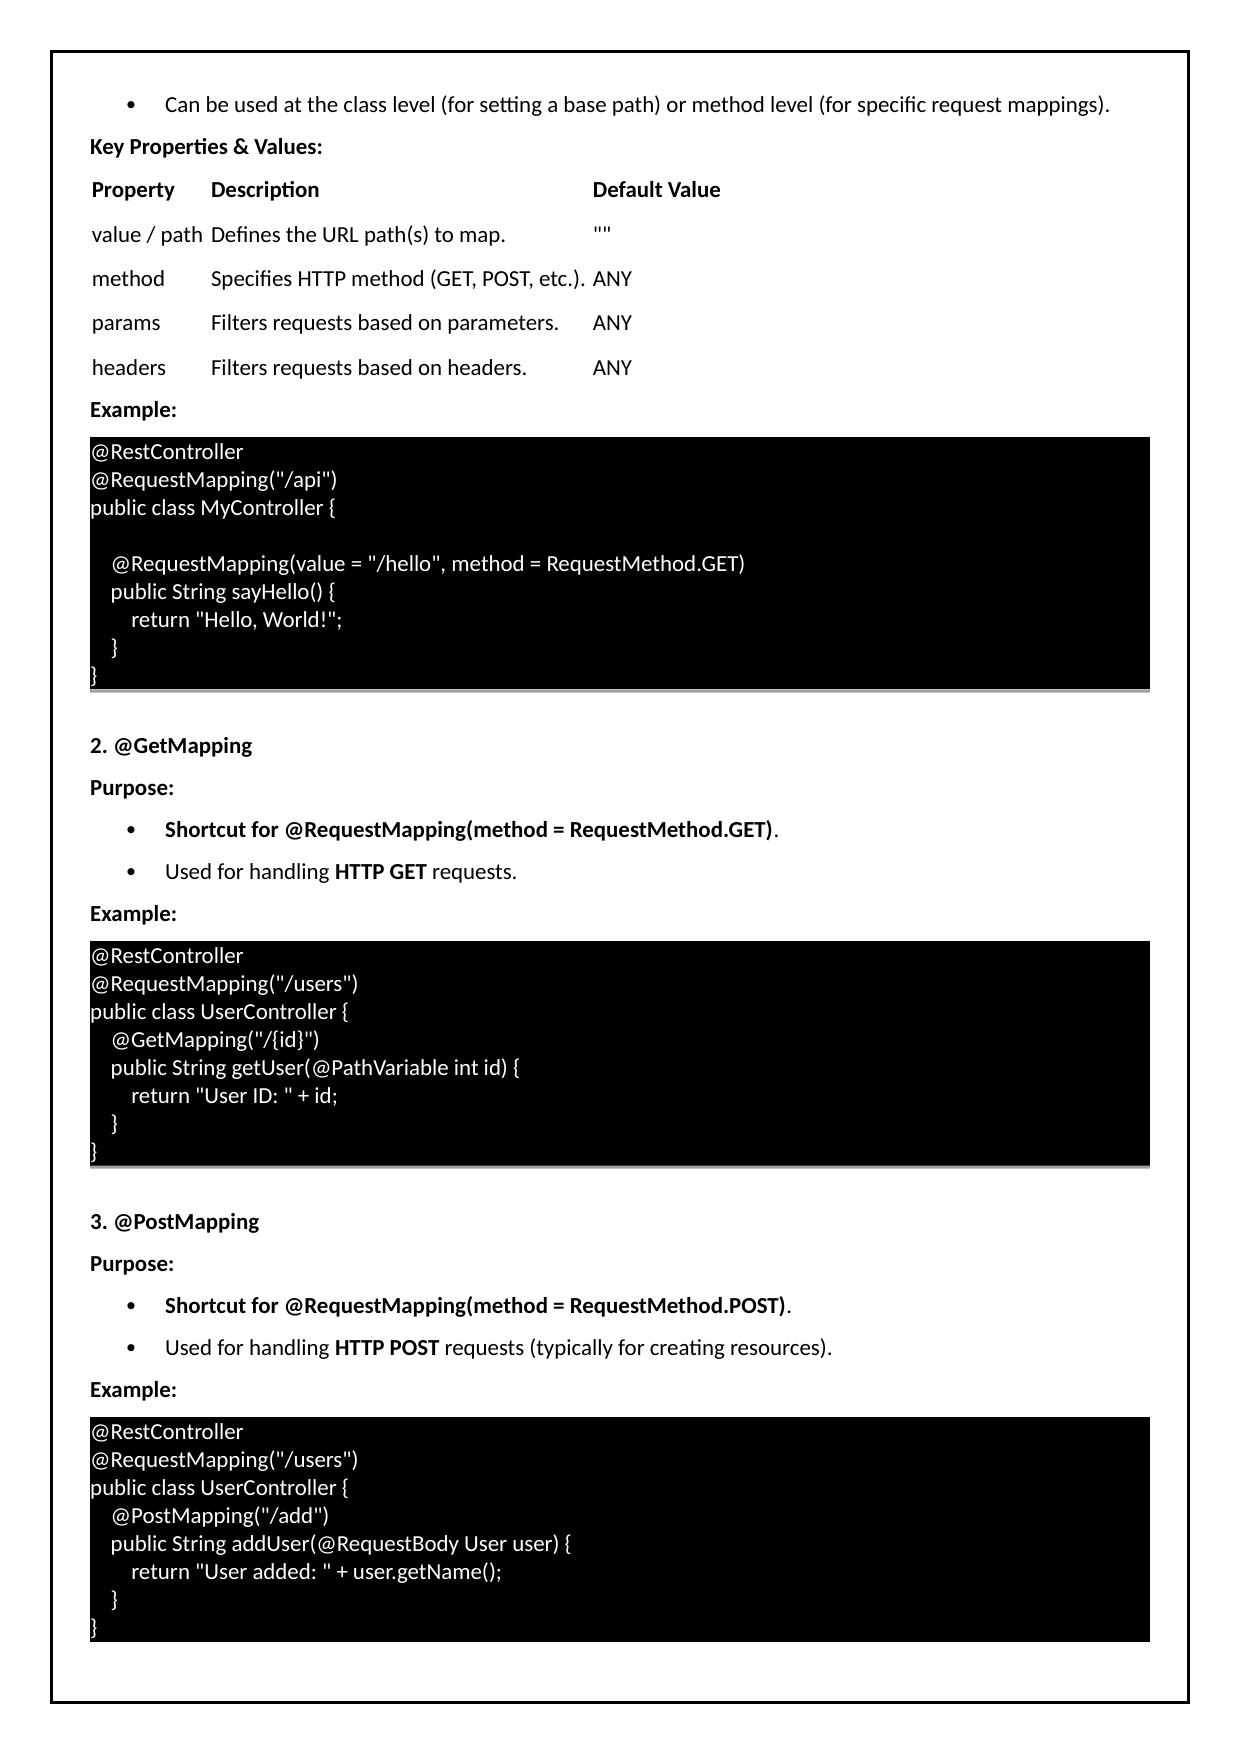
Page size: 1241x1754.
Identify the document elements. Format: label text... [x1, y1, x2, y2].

text @RequestMapping("/users") [90, 969, 1150, 997]
list Shortcut for @RequestMapping(method = RequestMethod.GET). [127, 815, 1150, 843]
table_cell Specifies HTTP method (GET, POST, etc.). [209, 263, 591, 307]
table_cell ANY [591, 307, 727, 351]
text 3. @PostMapping [90, 1207, 1150, 1236]
text } [90, 1586, 1150, 1613]
table_cell Filters requests based on parameters. [209, 307, 591, 351]
text return "User added: " + user.getName(); [90, 1557, 1150, 1586]
table_cell method [90, 263, 209, 307]
text Example: [90, 395, 1150, 423]
text public class UserController { [90, 997, 1150, 1025]
table_cell params [90, 307, 209, 351]
text @PostMapping("/add") [90, 1501, 1150, 1529]
table_cell value / path [90, 218, 209, 262]
text Example: [90, 1375, 1150, 1403]
text } [90, 633, 1150, 661]
text @GetMapping("/{id}") [90, 1025, 1150, 1053]
text } [90, 661, 1150, 689]
text @RequestMapping("/users") [90, 1445, 1150, 1473]
text @RestController [90, 437, 1150, 465]
list Shortcut for @RequestMapping(method = RequestMethod.POST). [127, 1291, 1150, 1319]
text return "User ID: " + id; [90, 1081, 1150, 1109]
table_header Default Value [591, 174, 727, 218]
table_cell headers [90, 351, 209, 395]
table_cell ANY [591, 263, 727, 307]
text public class MyController { [90, 493, 1150, 521]
table_header Description [209, 174, 591, 218]
text public String getUser(@PathVariable int id) { [90, 1053, 1150, 1081]
text @RestController [90, 941, 1150, 969]
text public String addUser(@RequestBody User user) { [90, 1529, 1150, 1557]
text @RestController [90, 1417, 1150, 1445]
table_cell Defines the URL path(s) to map. [209, 218, 591, 262]
text @RequestMapping("/api") [90, 465, 1150, 493]
text } [90, 1109, 1150, 1137]
text public class UserController { [90, 1473, 1150, 1501]
text 2. @GetMapping [90, 731, 1150, 759]
text Purpose: [90, 773, 1150, 801]
text return "Hello, World!"; [90, 605, 1150, 633]
list Used for handling HTTP GET requests. [127, 857, 1150, 885]
table_cell "" [591, 218, 727, 262]
text } [90, 1613, 1150, 1642]
table_cell ANY [591, 351, 727, 395]
text public String sayHello() { [90, 577, 1150, 605]
text @RequestMapping(value = "/hello", method = RequestMethod.GET) [90, 549, 1150, 577]
text } [90, 1137, 1150, 1165]
table_header Property [90, 174, 209, 218]
list Can be used at the class level (for setting a base path) or method level (for specific request mappings). [127, 90, 1150, 118]
table_cell Filters requests based on headers. [209, 351, 591, 395]
text Example: [90, 899, 1150, 927]
list Used for handling HTTP POST requests (typically for creating resources). [127, 1333, 1150, 1361]
text Purpose: [90, 1249, 1150, 1277]
text Key Properties & Values: [90, 132, 1150, 160]
